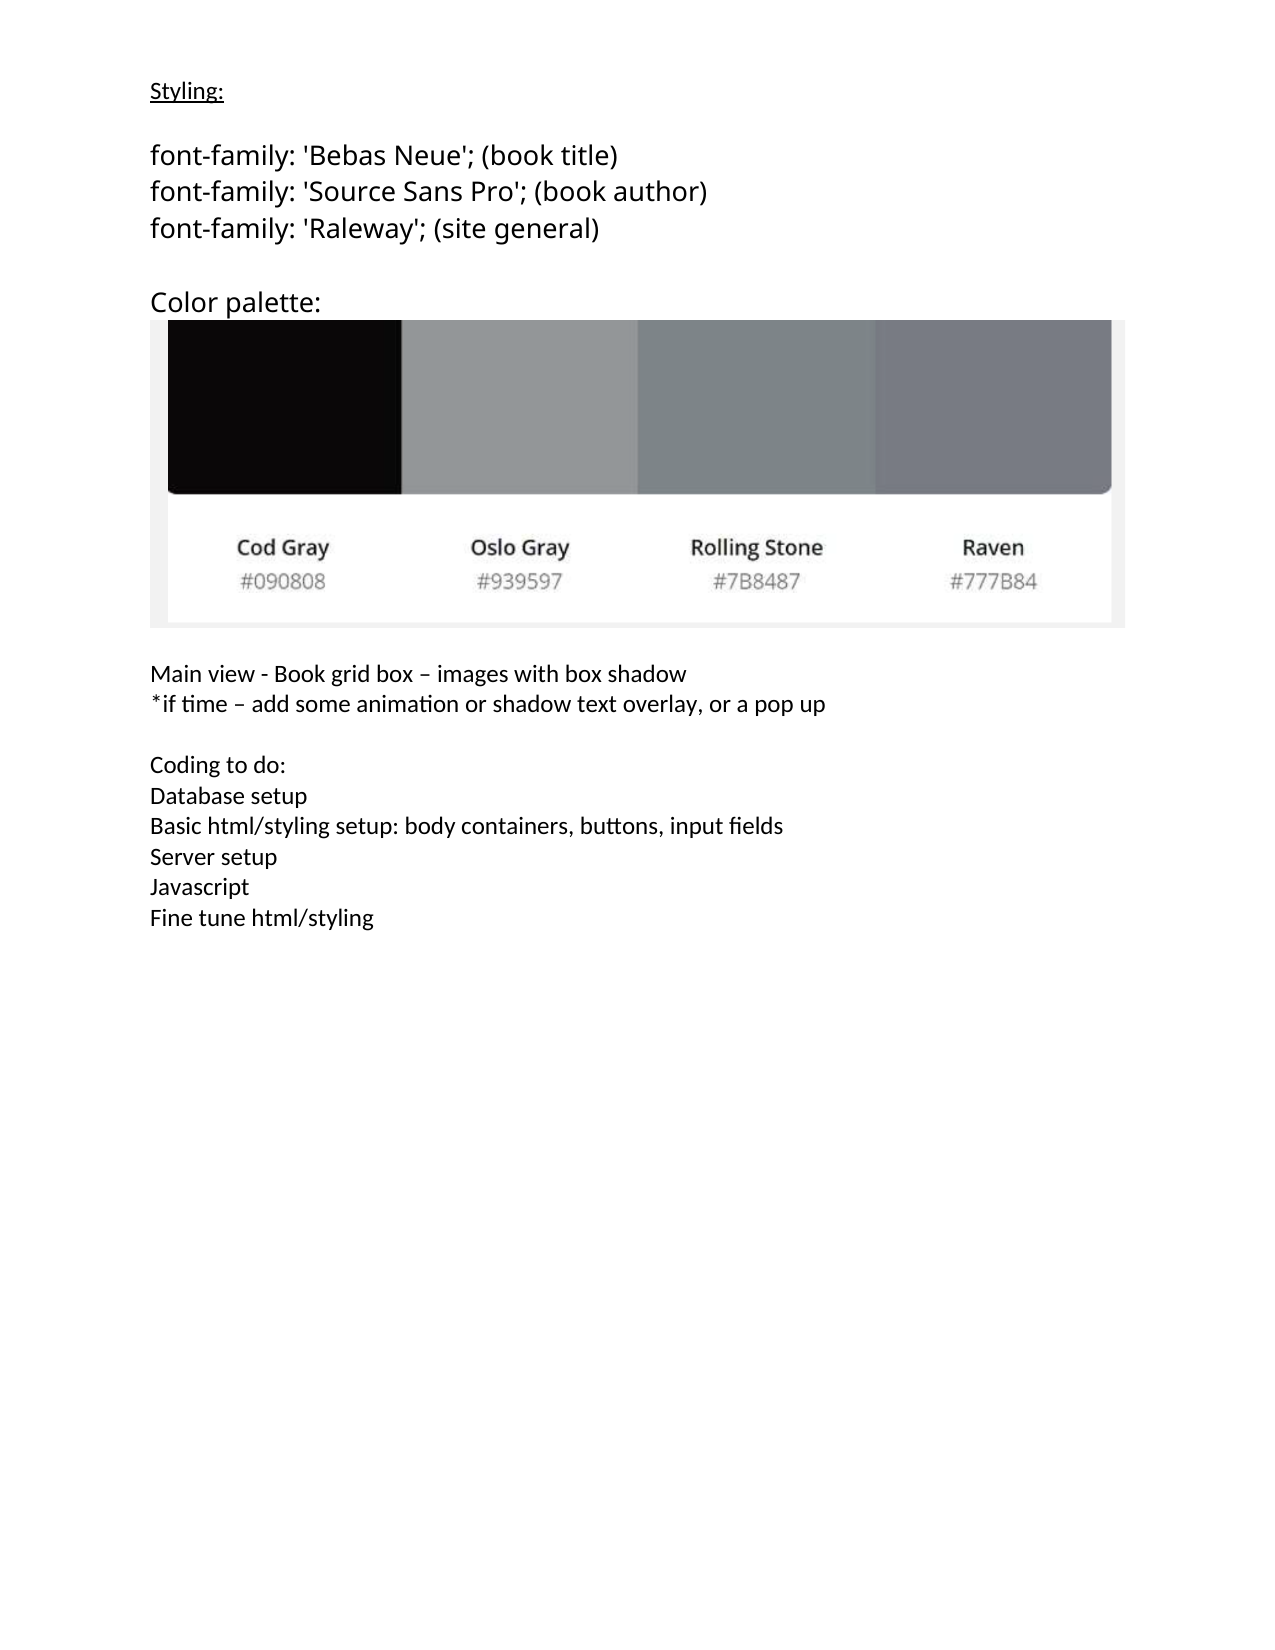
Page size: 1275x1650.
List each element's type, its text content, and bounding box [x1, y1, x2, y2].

text Coding to do: [150, 749, 1125, 780]
picture [150, 320, 1125, 628]
text Database setup [150, 780, 1125, 810]
text Fine tune html/styling [150, 902, 1125, 932]
text *if time – add some animation or shadow text overlay, or a pop up [150, 688, 1125, 719]
text font-family: 'Raleway'; (site general) [150, 210, 1125, 247]
text Styling: [150, 75, 1125, 106]
text Color palette: [150, 283, 1125, 320]
text Javascript [150, 871, 1125, 902]
text Main view - Book grid box – images with box shadow [150, 658, 1125, 688]
text Server setup [150, 841, 1125, 871]
text Basic html/styling setup: body containers, buttons, input fields [150, 810, 1125, 841]
text font-family: 'Source Sans Pro'; (book author) [150, 173, 1125, 210]
text font-family: 'Bebas Neue'; (book title) [150, 136, 1125, 173]
